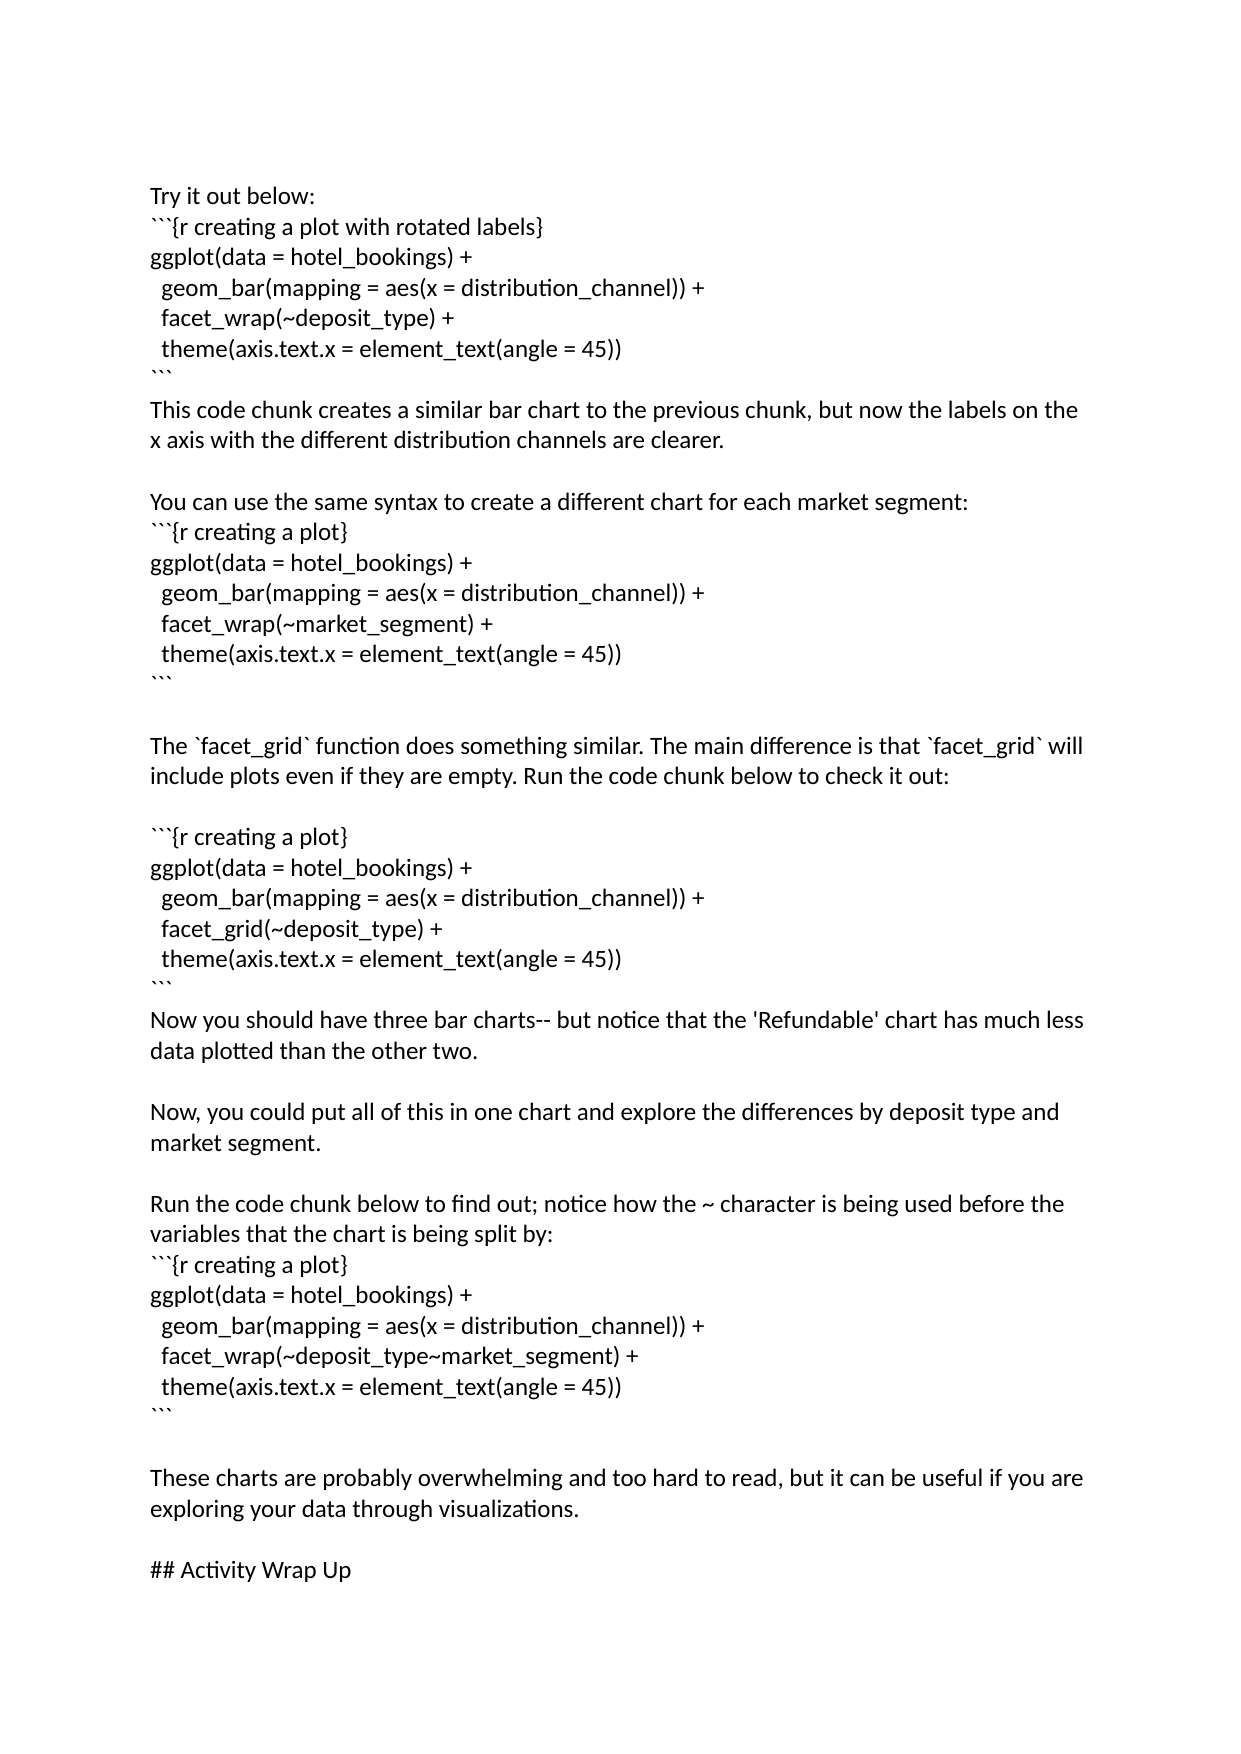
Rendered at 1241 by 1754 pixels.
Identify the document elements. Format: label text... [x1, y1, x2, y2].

text ``` [150, 364, 1090, 394]
text Try it out below: [150, 181, 1090, 211]
text geom_bar(mapping = aes(x = distribution_channel)) + [150, 882, 1090, 913]
text ```{r creating a plot} [150, 821, 1090, 852]
text You can use the same syntax to create a different chart for each market segment: [150, 486, 1090, 516]
text theme(axis.text.x = element_text(angle = 45)) [150, 1371, 1090, 1401]
text ## Activity Wrap Up [150, 1554, 1090, 1584]
text theme(axis.text.x = element_text(angle = 45)) [150, 943, 1090, 974]
text geom_bar(mapping = aes(x = distribution_channel)) + [150, 577, 1090, 608]
text ``` [150, 669, 1090, 699]
text facet_wrap(~deposit_type~market_segment) + [150, 1340, 1090, 1371]
text Now you should have three bar charts-- but notice that the 'Refundable' chart has much less data plotted than the other two. [150, 1004, 1090, 1066]
text Now, you could put all of this in one chart and explore the differences by deposit type and market segment. [150, 1096, 1090, 1157]
text ggplot(data = hotel_bookings) + [150, 852, 1090, 882]
text theme(axis.text.x = element_text(angle = 45)) [150, 638, 1090, 669]
text facet_wrap(~market_segment) + [150, 608, 1090, 638]
text theme(axis.text.x = element_text(angle = 45)) [150, 333, 1090, 364]
text ```{r creating a plot} [150, 1249, 1090, 1279]
text ggplot(data = hotel_bookings) + [150, 1279, 1090, 1310]
text ```{r creating a plot} [150, 516, 1090, 547]
text The `facet_grid` function does something similar. The main difference is that `facet_grid` will include plots even if they are empty. Run the code chunk below to check it out: [150, 730, 1090, 791]
text Run the code chunk below to find out; notice how the ~ character is being used before the variables that the chart is being split by: [150, 1188, 1090, 1249]
text ```{r creating a plot with rotated labels} [150, 211, 1090, 242]
text geom_bar(mapping = aes(x = distribution_channel)) + [150, 272, 1090, 303]
text ``` [150, 1401, 1090, 1432]
text ``` [150, 974, 1090, 1004]
text facet_wrap(~deposit_type) + [150, 303, 1090, 333]
text These charts are probably overwhelming and too hard to read, but it can be useful if you are exploring your data through visualizations. [150, 1462, 1090, 1523]
text This code chunk creates a similar bar chart to the previous chunk, but now the labels on the x axis with the different distribution channels are clearer. [150, 394, 1090, 455]
text ggplot(data = hotel_bookings) + [150, 547, 1090, 577]
text facet_grid(~deposit_type) + [150, 913, 1090, 943]
text ggplot(data = hotel_bookings) + [150, 242, 1090, 272]
text geom_bar(mapping = aes(x = distribution_channel)) + [150, 1310, 1090, 1340]
